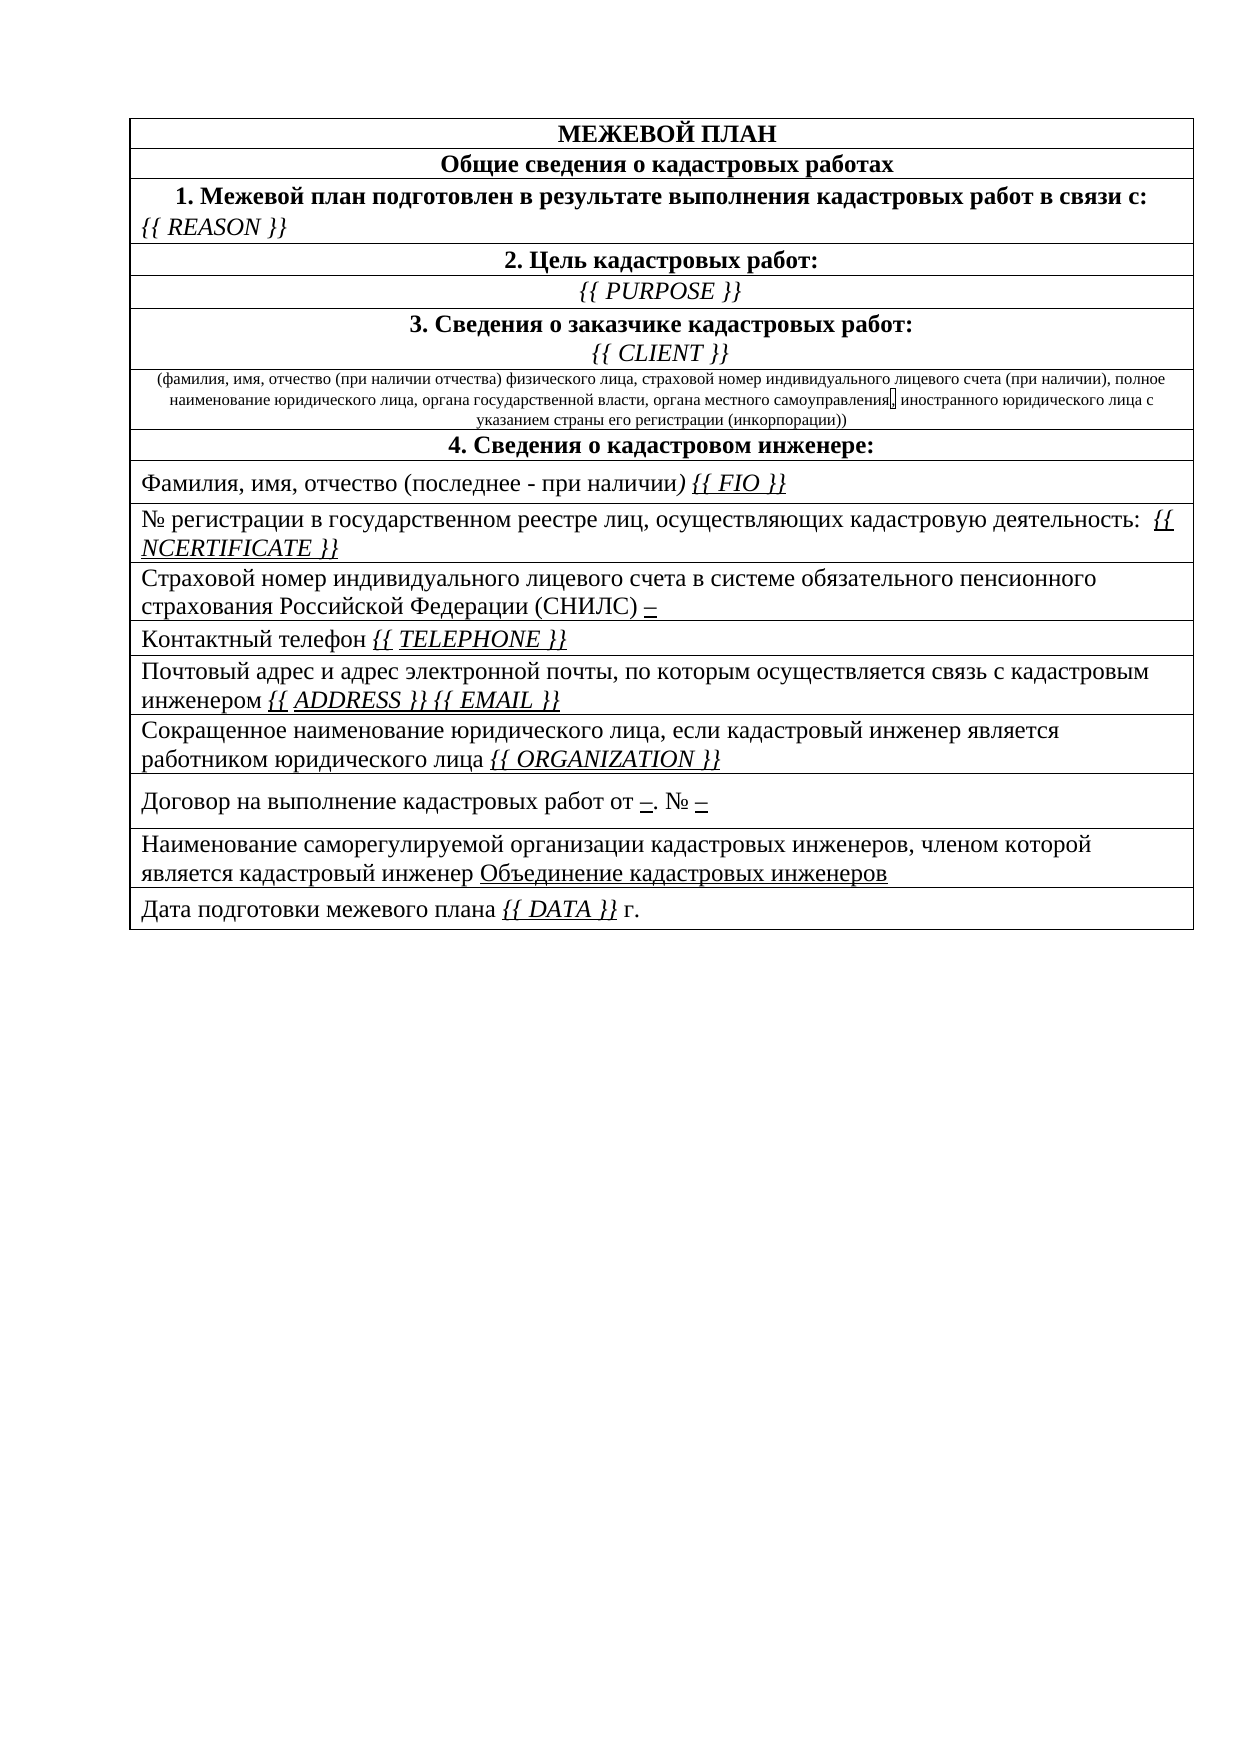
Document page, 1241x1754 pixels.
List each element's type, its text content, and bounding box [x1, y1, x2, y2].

table_cell {{ PURPOSE }} [131, 276, 1193, 308]
table_cell {{ REASON }} [131, 212, 1193, 243]
table_cell Страховой номер индивидуального лицевого счета в системе обязательного пенсионного страхования Российской Федерации (СНИЛС) – [131, 563, 1193, 620]
table_cell 3. Сведения о заказчике кадастровых работ: [131, 309, 1193, 338]
table_cell Договор на выполнение кадастровых работ от –. № – [131, 774, 1193, 828]
table_cell Наименование саморегулируемой организации кадастровых инженеров, членом которой является кадастровый инженер Объединение кадастровых инженеров [131, 829, 1193, 887]
table_cell {{ CLIENT }} [131, 338, 1193, 369]
table_cell Контактный телефон {{ TELEPHONE }} [131, 621, 1193, 655]
table_cell Сокращенное наименование юридического лица, если кадастровый инженер является работником юридического лица {{ ORGANIZATION }} [131, 715, 1193, 772]
table_cell Общие сведения о кадастровых работах [131, 149, 1193, 178]
table_cell 1. Межевой план подготовлен в результате выполнения кадастровых работ в связи с: [131, 179, 1193, 212]
table_cell Фамилия, имя, отчество (последнее - при наличии) {{ FIO }} [131, 461, 1193, 503]
table_cell № регистрации в государственном реестре лиц, осуществляющих кадастровую деятельность: {{ NCERTIFICATE }} [131, 504, 1193, 562]
table_cell Дата подготовки межевого плана {{ DATA }} г. [131, 888, 1193, 929]
table_cell (фамилия, имя, отчество (при наличии отчества) физического лица, страховой номер индивидуального лицевого счета (при наличии), полное наименование юридического лица, органа государственной власти, органа местного самоуправления, иностранного юридического лица с указанием страны его регистрации (инкорпорации)) [131, 370, 1193, 429]
table_cell 2. Цель кадастровых работ: [131, 244, 1193, 275]
table_cell Почтовый адрес и адрес электронной почты, по которым осуществляется связь с кадастровым инженером {{ ADDRESS }} {{ EMAIL }} [131, 656, 1193, 714]
table_header МЕЖЕВОЙ ПЛАН [131, 119, 1193, 148]
table_cell 4. Сведения о кадастровом инженере: [131, 430, 1193, 460]
